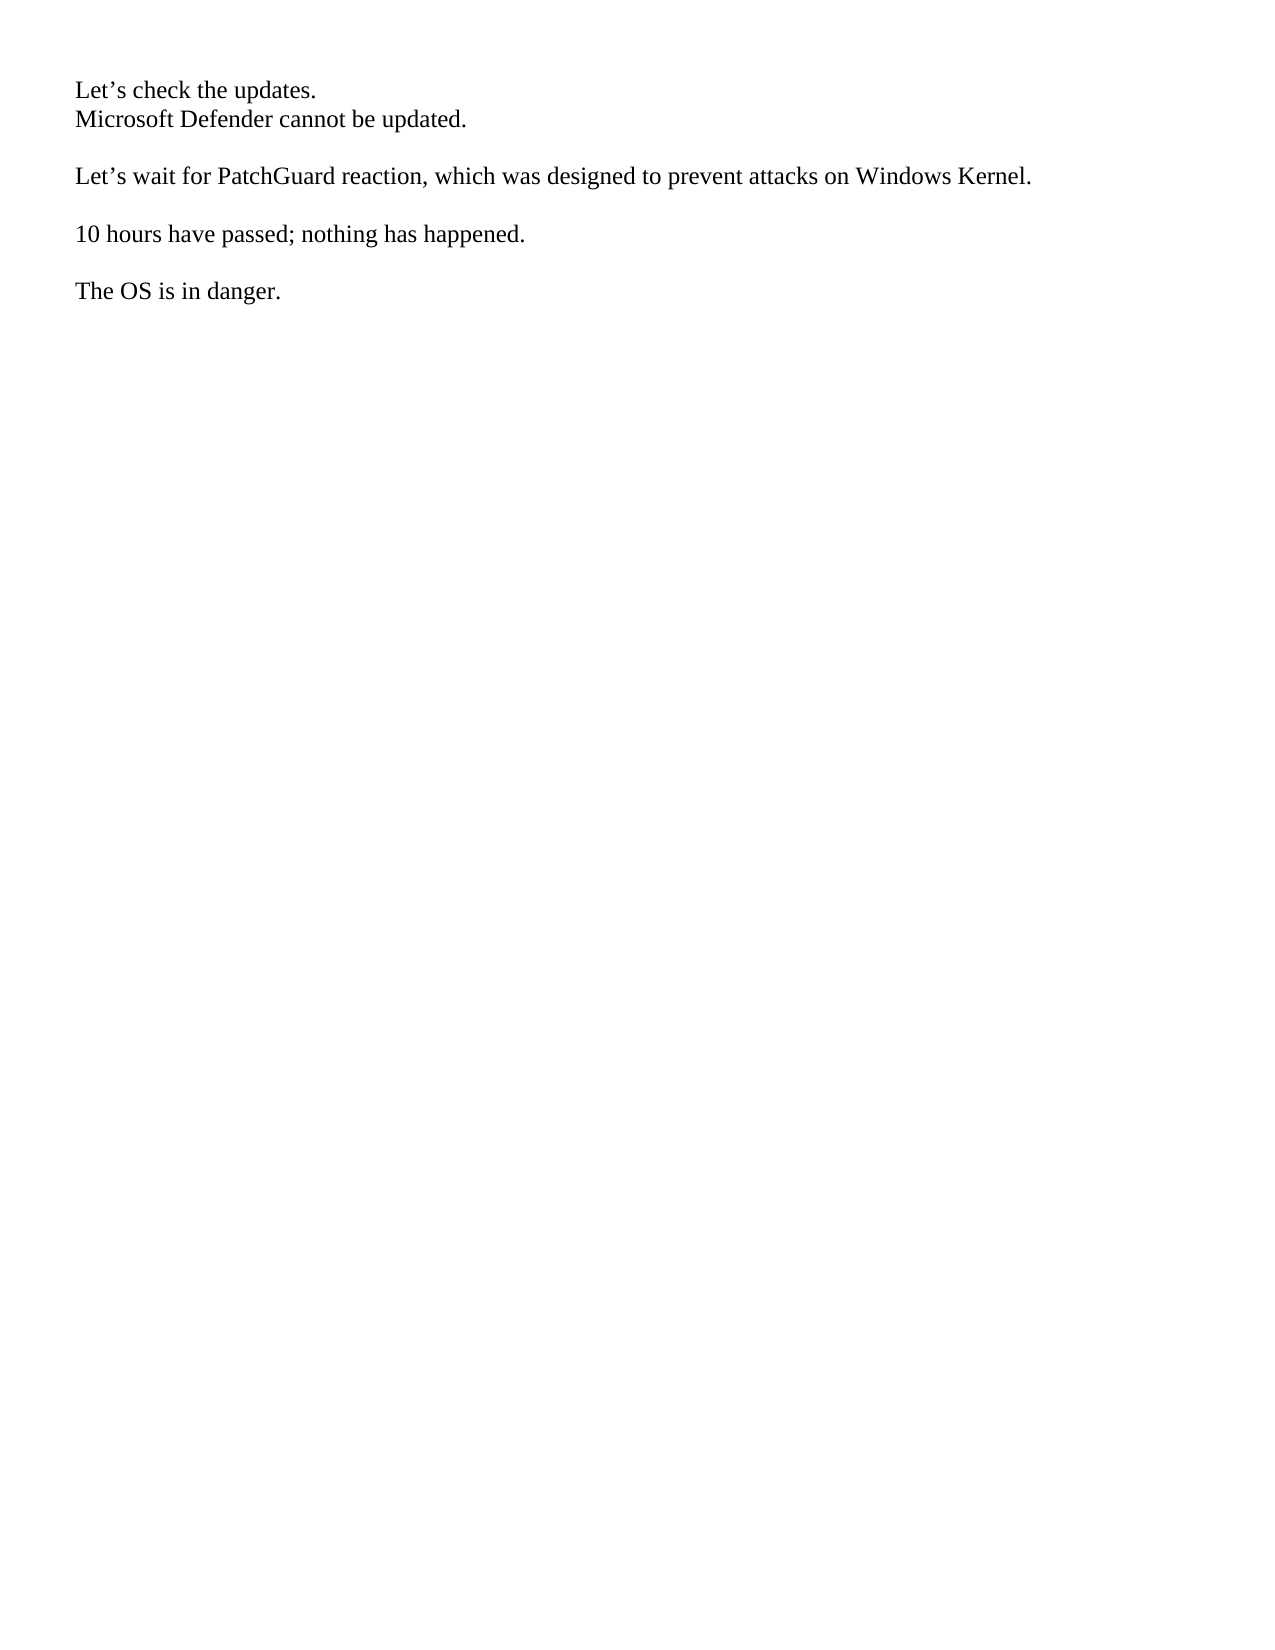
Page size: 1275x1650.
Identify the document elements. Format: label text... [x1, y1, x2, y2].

text Let’s check the updates. [75, 75, 1200, 104]
text The OS is in danger. [75, 276, 1200, 305]
text 10 hours have passed; nothing has happened. [75, 219, 1200, 247]
text Let’s wait for PatchGuard reaction, which was designed to prevent attacks on Windows Kernel. [75, 161, 1200, 190]
text Microsoft Defender cannot be updated. [75, 104, 1200, 132]
